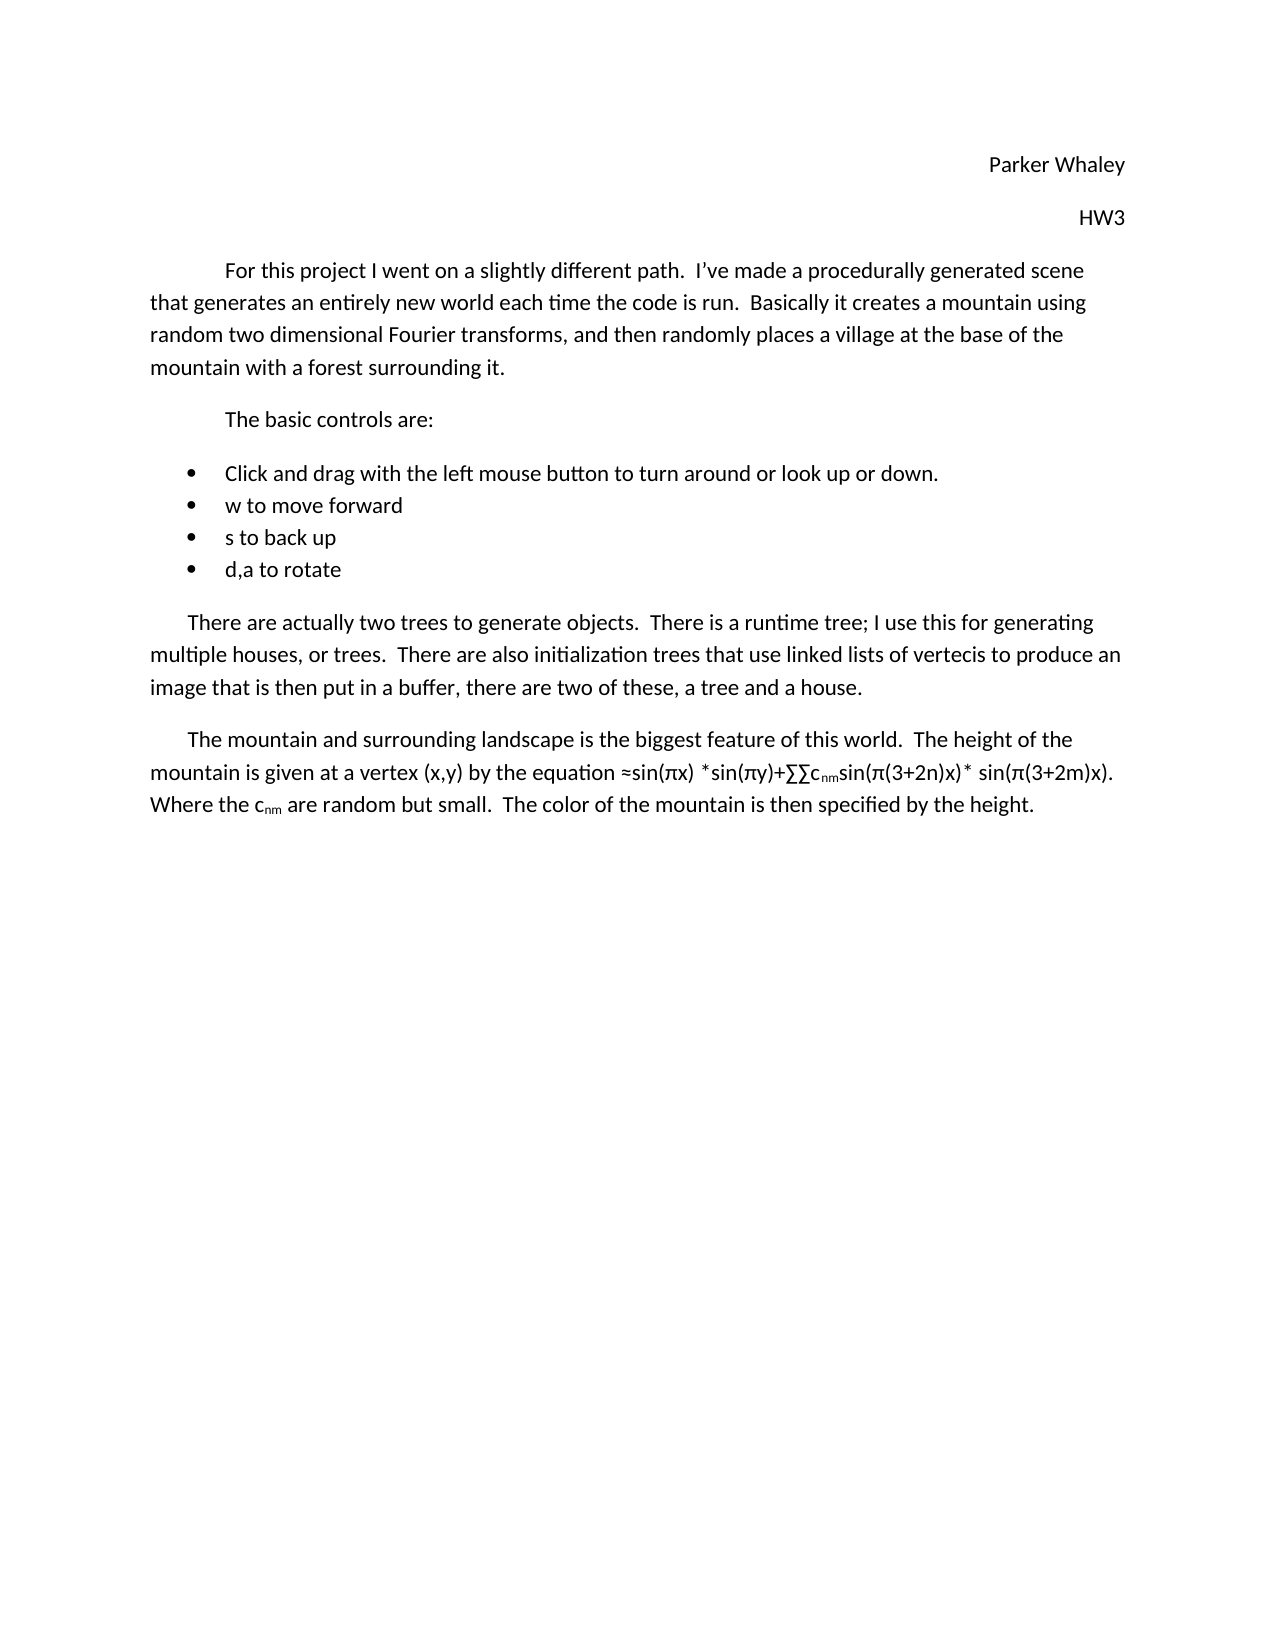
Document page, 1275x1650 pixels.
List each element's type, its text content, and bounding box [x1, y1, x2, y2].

text The basic controls are: [150, 406, 1125, 434]
text HW3 [150, 203, 1125, 231]
list w to move forward [187, 491, 1125, 519]
text The mountain and surrounding landscape is the biggest feature of this world. The height of the mountain is given at a vertex (x,y) by the equation ≈sin(πx) *sin(πy)+∑∑cnmsin(π(3+2n)x)* sin(π(3+2m)x). Where the cnm are random but small. The color of the mountain is then specified by the height. [150, 726, 1125, 818]
list s to back up [187, 523, 1125, 551]
text For this project I went on a slightly different path. I’ve made a procedurally generated scene that generates an entirely new world each time the code is run. Basically it creates a mountain using random two dimensional Fourier transforms, and then randomly places a village at the base of the mountain with a forest surrounding it. [150, 256, 1125, 381]
list Click and drag with the left mouse button to turn around or look up or down. [187, 459, 1125, 487]
text Parker Whaley [150, 150, 1125, 178]
list d,a to rotate [187, 555, 1125, 583]
text There are actually two trees to generate objects. There is a runtime tree; I use this for generating multiple houses, or trees. There are also initialization trees that use linked lists of vertecis to produce an image that is then put in a buffer, there are two of these, a tree and a house. [150, 608, 1125, 701]
